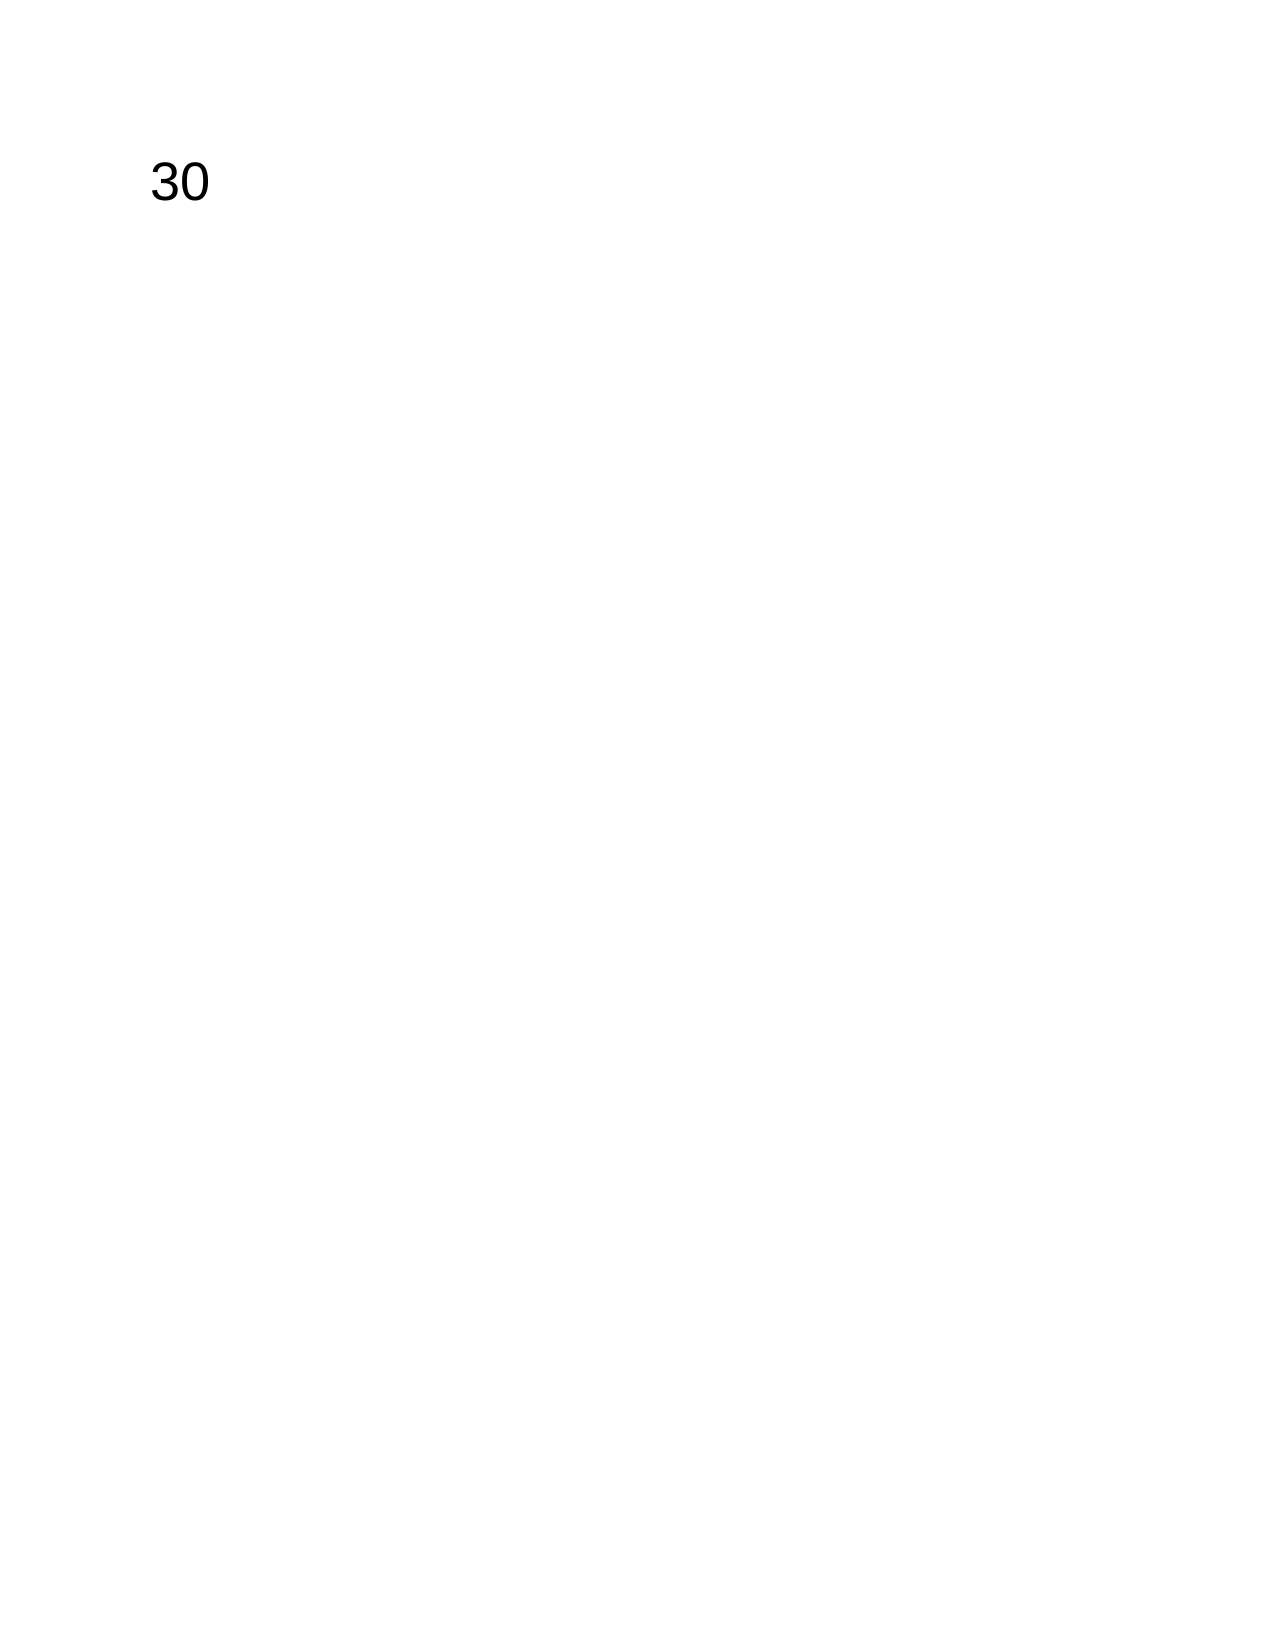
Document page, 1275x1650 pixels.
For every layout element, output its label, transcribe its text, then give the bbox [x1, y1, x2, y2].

title 30 [150, 150, 1125, 212]
